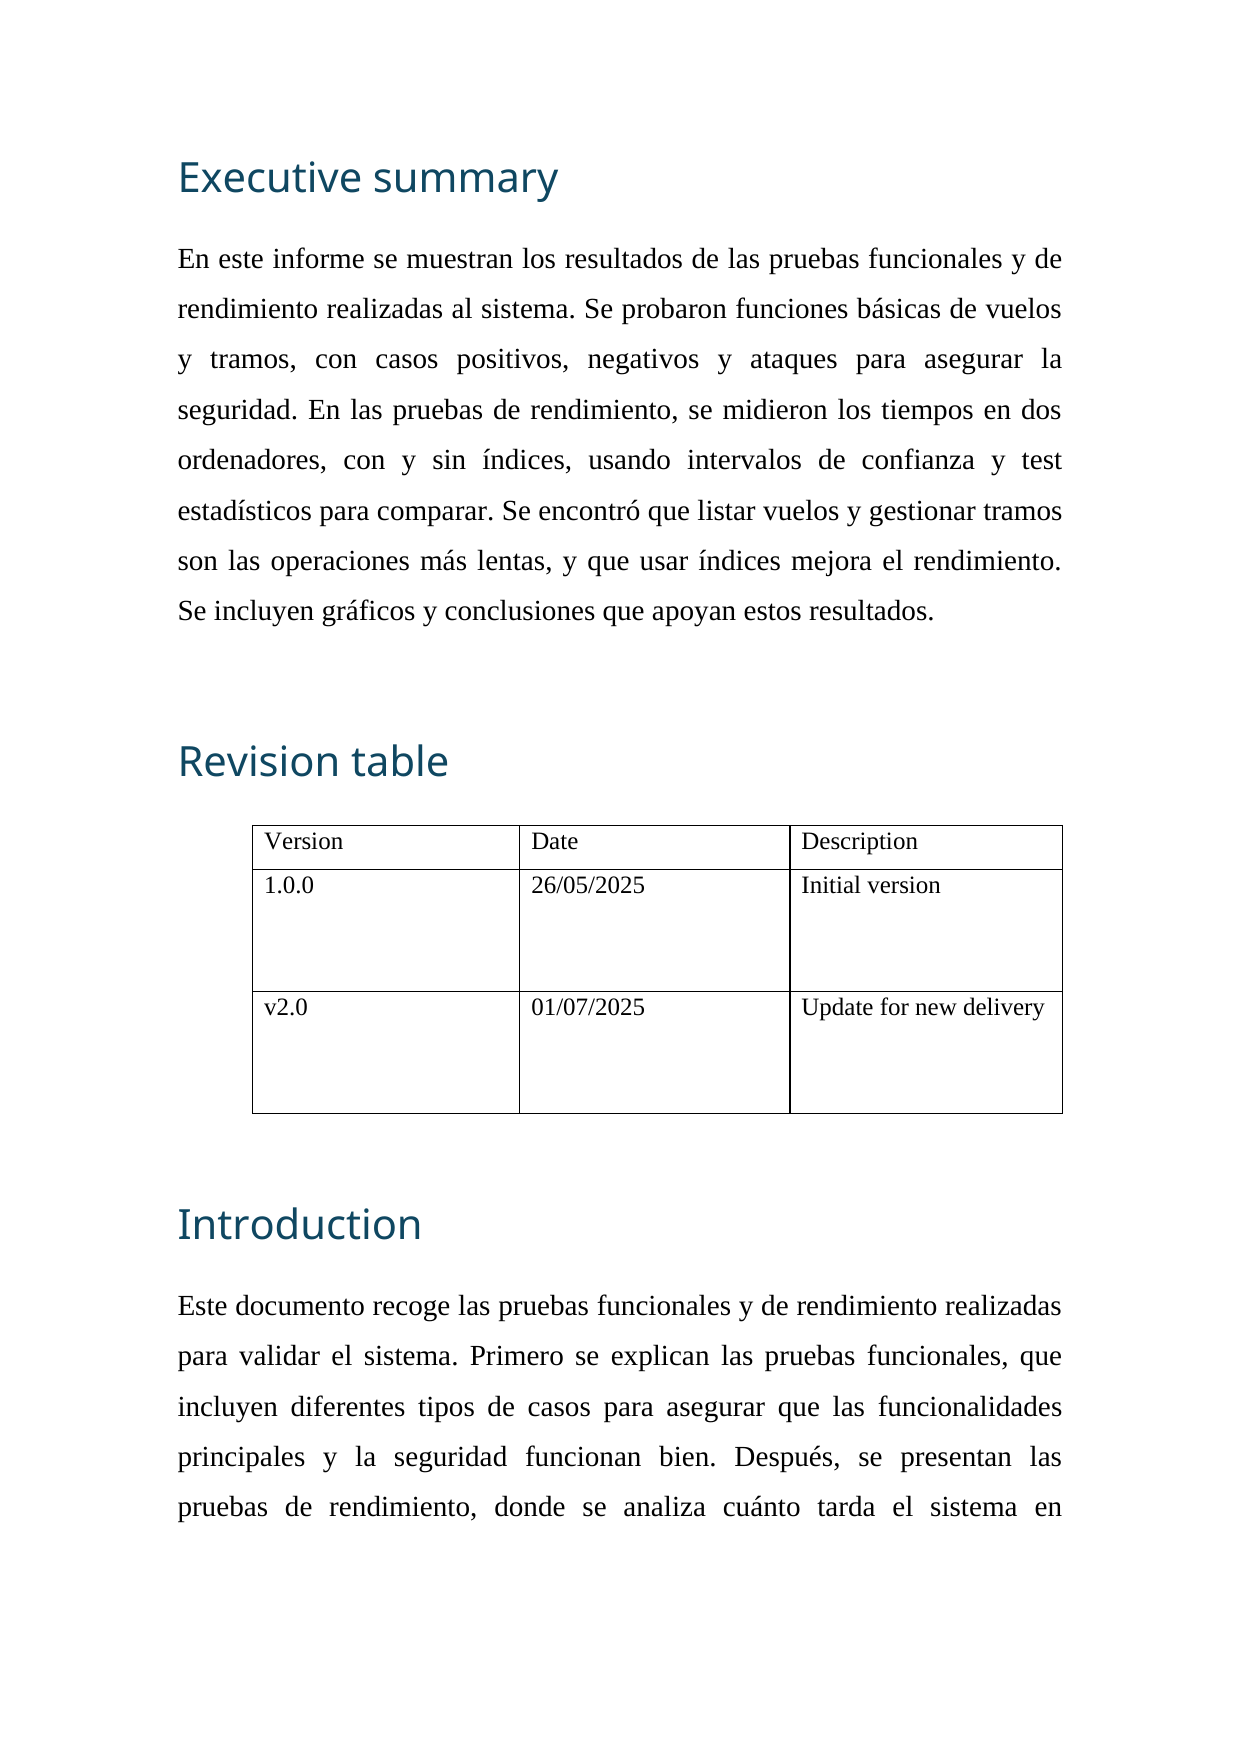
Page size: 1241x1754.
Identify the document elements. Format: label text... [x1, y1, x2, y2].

table_header Version [253, 826, 519, 869]
table_cell v2.0 [253, 992, 519, 1113]
table_cell 1.0.0 [253, 870, 519, 991]
table_header Description [791, 826, 1062, 869]
table_cell Initial version [791, 870, 1062, 991]
subtitle Introduction [177, 1195, 1063, 1251]
text En este informe se muestran los resultados de las pruebas funcionales y de rendimiento realizadas al sistema. Se probaron funciones básicas de vuelos y tramos, con casos positivos, negativos y ataques para asegurar la seguridad. En las pruebas de rendimiento, se midieron los tiempos en dos ordenadores, con y sin índices, usando intervalos de confianza y test estadísticos para comparar. Se encontró que listar vuelos y gestionar tramos son las operaciones más lentas, y que usar índices mejora el rendimiento. Se incluyen gráficos y conclusiones que apoyan estos resultados. [177, 241, 1063, 627]
table_cell Update for new delivery [791, 992, 1062, 1113]
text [177, 1288, 1063, 1523]
table_header Date [520, 826, 789, 869]
subtitle Executive summary [177, 148, 1063, 204]
table_cell 26/05/2025 [520, 870, 789, 991]
table_cell 01/07/2025 [520, 992, 789, 1113]
subtitle Revision table [177, 731, 1063, 788]
